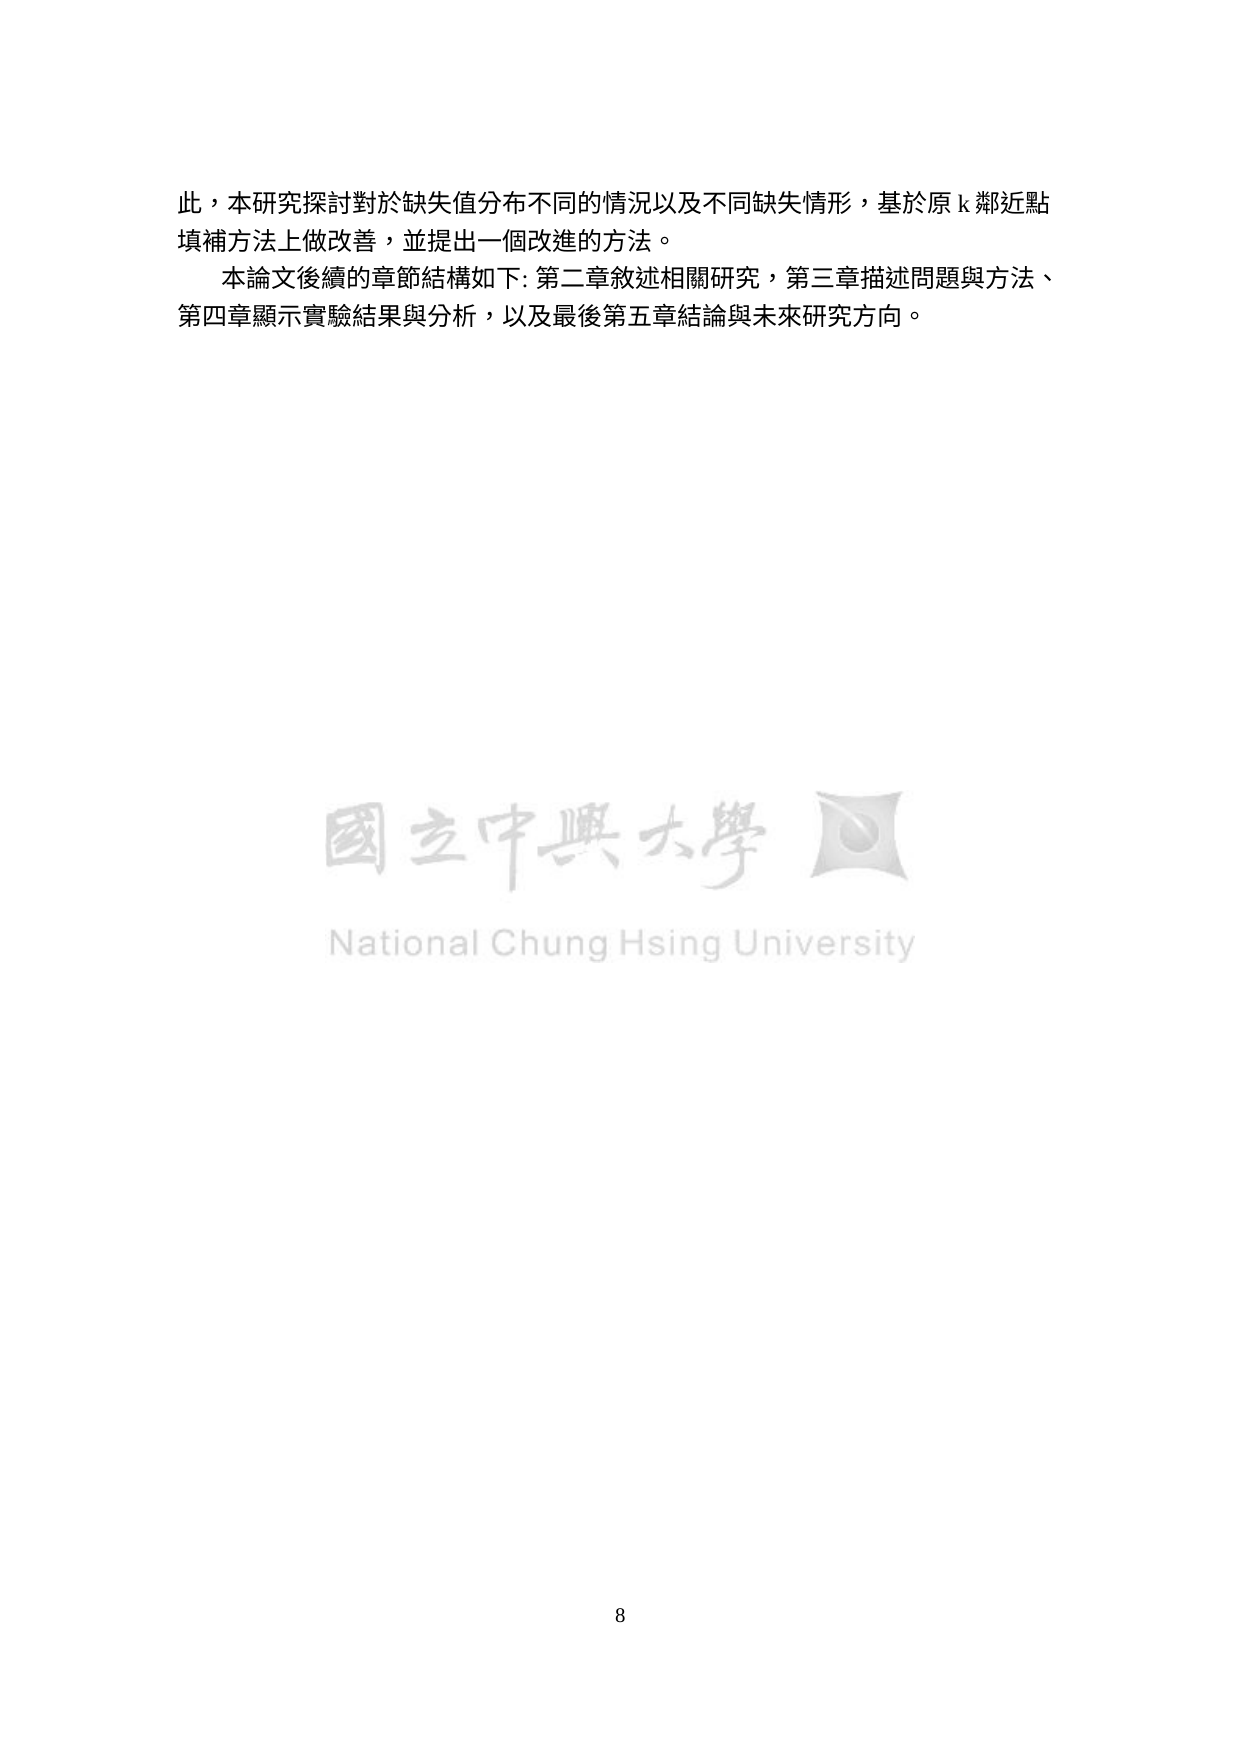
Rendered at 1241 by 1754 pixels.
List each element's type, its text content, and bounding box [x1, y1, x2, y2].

picture [325, 790, 915, 963]
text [177, 183, 1063, 258]
text 本論文後續的章節結構如下: 第二章敘述相關研究，第三章描述問題與方法、第四章顯示實驗結果與分析，以及最後第五章結論與未來研究方向。 [177, 258, 1063, 333]
